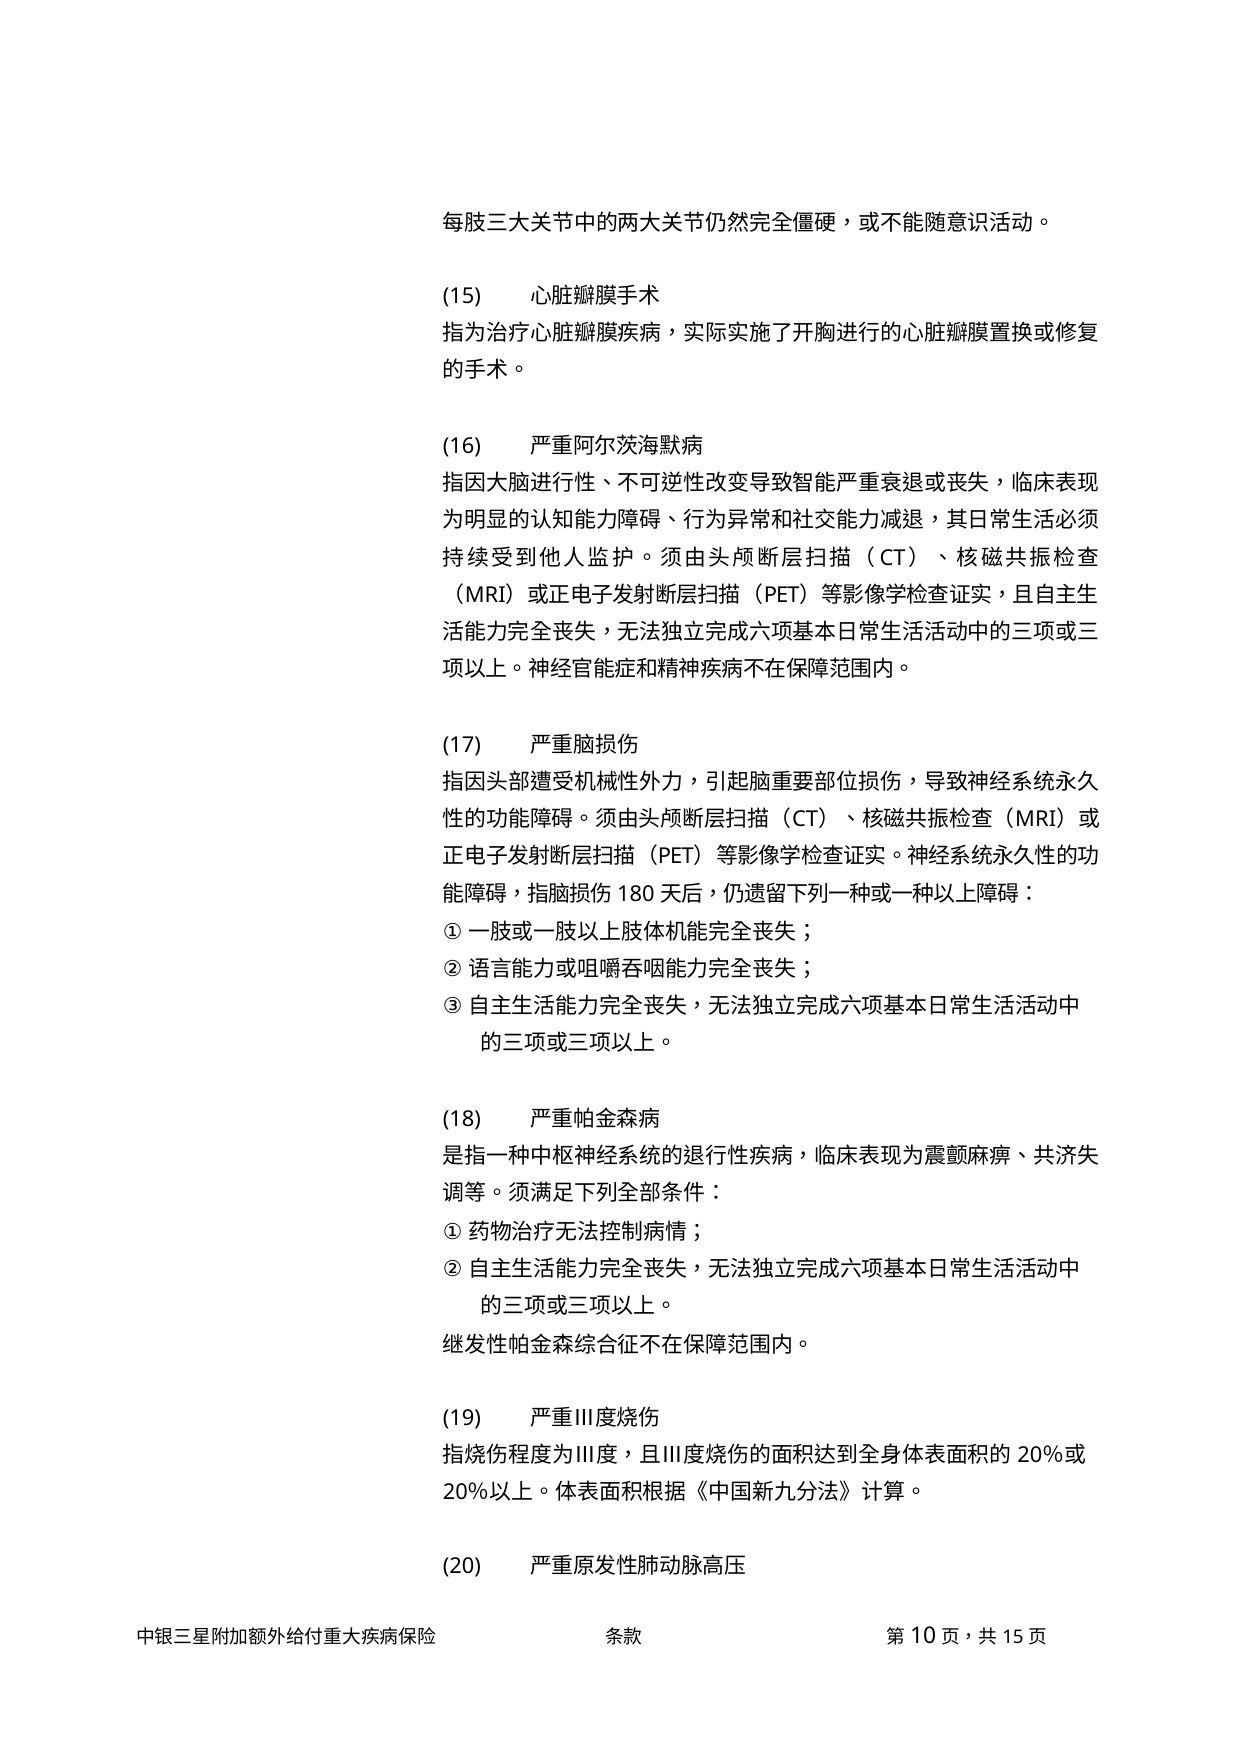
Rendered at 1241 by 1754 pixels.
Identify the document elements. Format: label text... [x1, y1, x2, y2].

text 指因头部遭受机械性外力，引起脑重要部位损伤，导致神经系统永久性的功能障碍。须由头颅断层扫描（CT）、核磁共振检查（MRI）或正电子发射断层扫描（PET）等影像学检查证实。神经系统永久性的功能障碍，指脑损伤 180 天后，仍遗留下列一种或一种以上障碍： [443, 766, 1100, 907]
list 严重阿尔茨海默病 [443, 430, 1111, 460]
text 指为治疗心脏瓣膜疾病，实际实施了开胸进行的心脏瓣膜置换或修复的手术。 [443, 317, 1100, 384]
list 严重Ⅲ度烧伤 [443, 1402, 1111, 1432]
text ① 药物治疗无法控制病情； [443, 1216, 1111, 1246]
text ③ 自主生活能力完全丧失，无法独立完成六项基本日常生活活动中的三项或三项以上。 [443, 990, 1093, 1057]
text ② 自主生活能力完全丧失，无法独立完成六项基本日常生活活动中的三项或三项以上。 [443, 1253, 1093, 1320]
text 20％以上。体表面积根据《中国新九分法》计算。 [443, 1476, 1111, 1506]
text ② 语言能力或咀嚼吞咽能力完全丧失； [443, 953, 1111, 983]
text 指烧伤程度为Ⅲ度，且Ⅲ度烧伤的面积达到全身体表面积的 20％或 [443, 1439, 1111, 1469]
text ① 一肢或一肢以上肢体机能完全丧失； [443, 916, 1111, 946]
text 每肢三大关节中的两大关节仍然完全僵硬，或不能随意识活动。 [443, 206, 1111, 236]
list 严重帕金森病 [443, 1103, 1111, 1133]
list 严重原发性肺动脉高压 [443, 1550, 1111, 1579]
text 继发性帕金森综合征不在保障范围内。 [443, 1329, 1111, 1358]
text 指因大脑进行性、不可逆性改变导致智能严重衰退或丧失，临床表现为明显的认知能力障碍、行为异常和社交能力减退，其日常生活必须持续受到他人监护。须由头颅断层扫描（CT）、核磁共振检查（MRI）或正电子发射断层扫描（PET）等影像学检查证实，且自主生活能力完全丧失，无法独立完成六项基本日常生活活动中的三项或三项以上。神经官能症和精神疾病不在保障范围内。 [443, 467, 1100, 683]
list 心脏瓣膜手术 [443, 280, 1111, 310]
list 严重脑损伤 [443, 729, 1111, 759]
text 是指一种中枢神经系统的退行性疾病，临床表现为震颤麻痹、共济失调等。须满足下列全部条件： [443, 1140, 1100, 1207]
